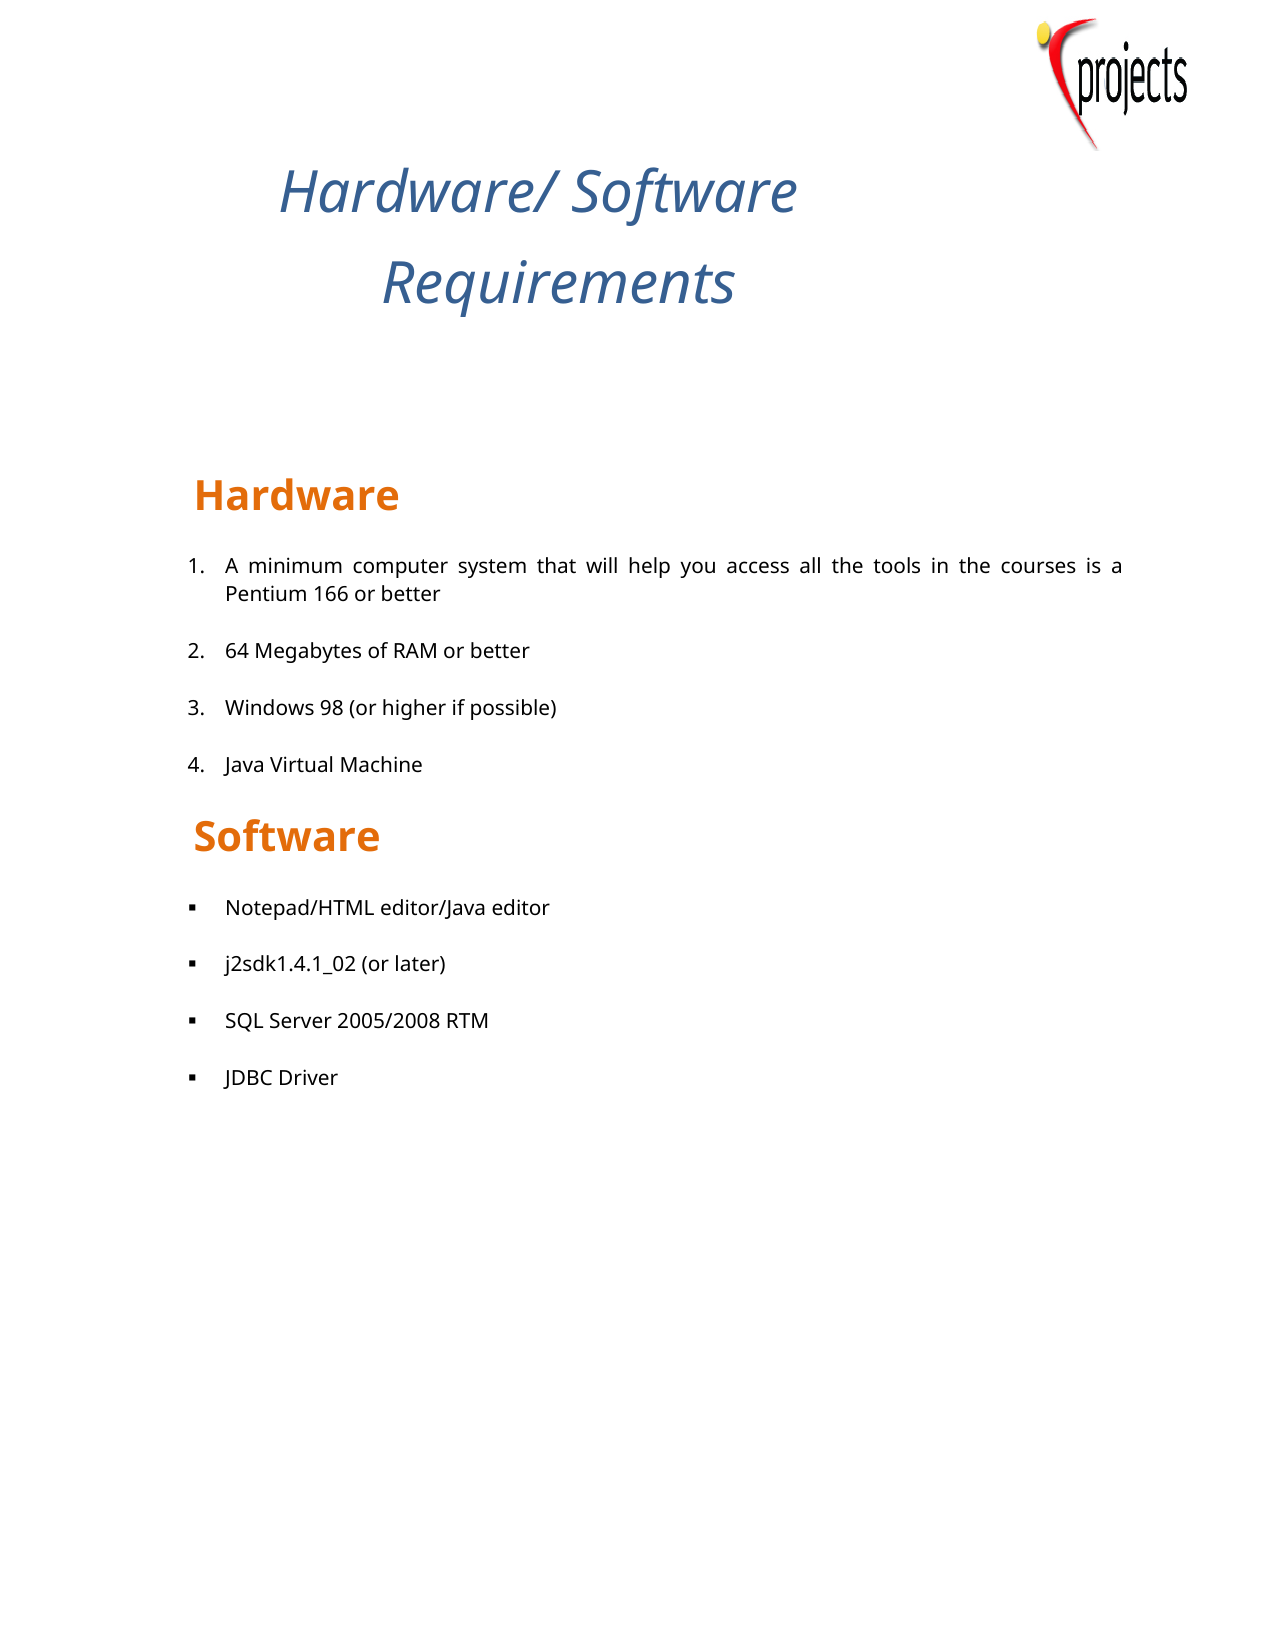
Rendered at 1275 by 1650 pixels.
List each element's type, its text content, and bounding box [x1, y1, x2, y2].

list JDBC Driver [187, 1063, 1125, 1092]
list Notepad/HTML editor/Java editor [187, 893, 1125, 921]
text Software [150, 807, 1125, 864]
picture [1020, 0, 1221, 151]
text Requirements [381, 241, 1125, 320]
list SQL Server 2005/2008 RTM [187, 1006, 1125, 1035]
list Windows 98 (or higher if possible) [187, 693, 1125, 722]
text Hardware/ Software [256, 150, 1125, 229]
text Hardware [150, 466, 1125, 523]
list j2sdk1.4.1_02 (or later) [187, 949, 1125, 978]
list A minimum computer system that will help you access all the tools in the courses is a Pentium 166 or better [187, 551, 1125, 608]
list Java Virtual Machine [187, 750, 1125, 779]
list 64 Megabytes of or better [187, 636, 1125, 665]
